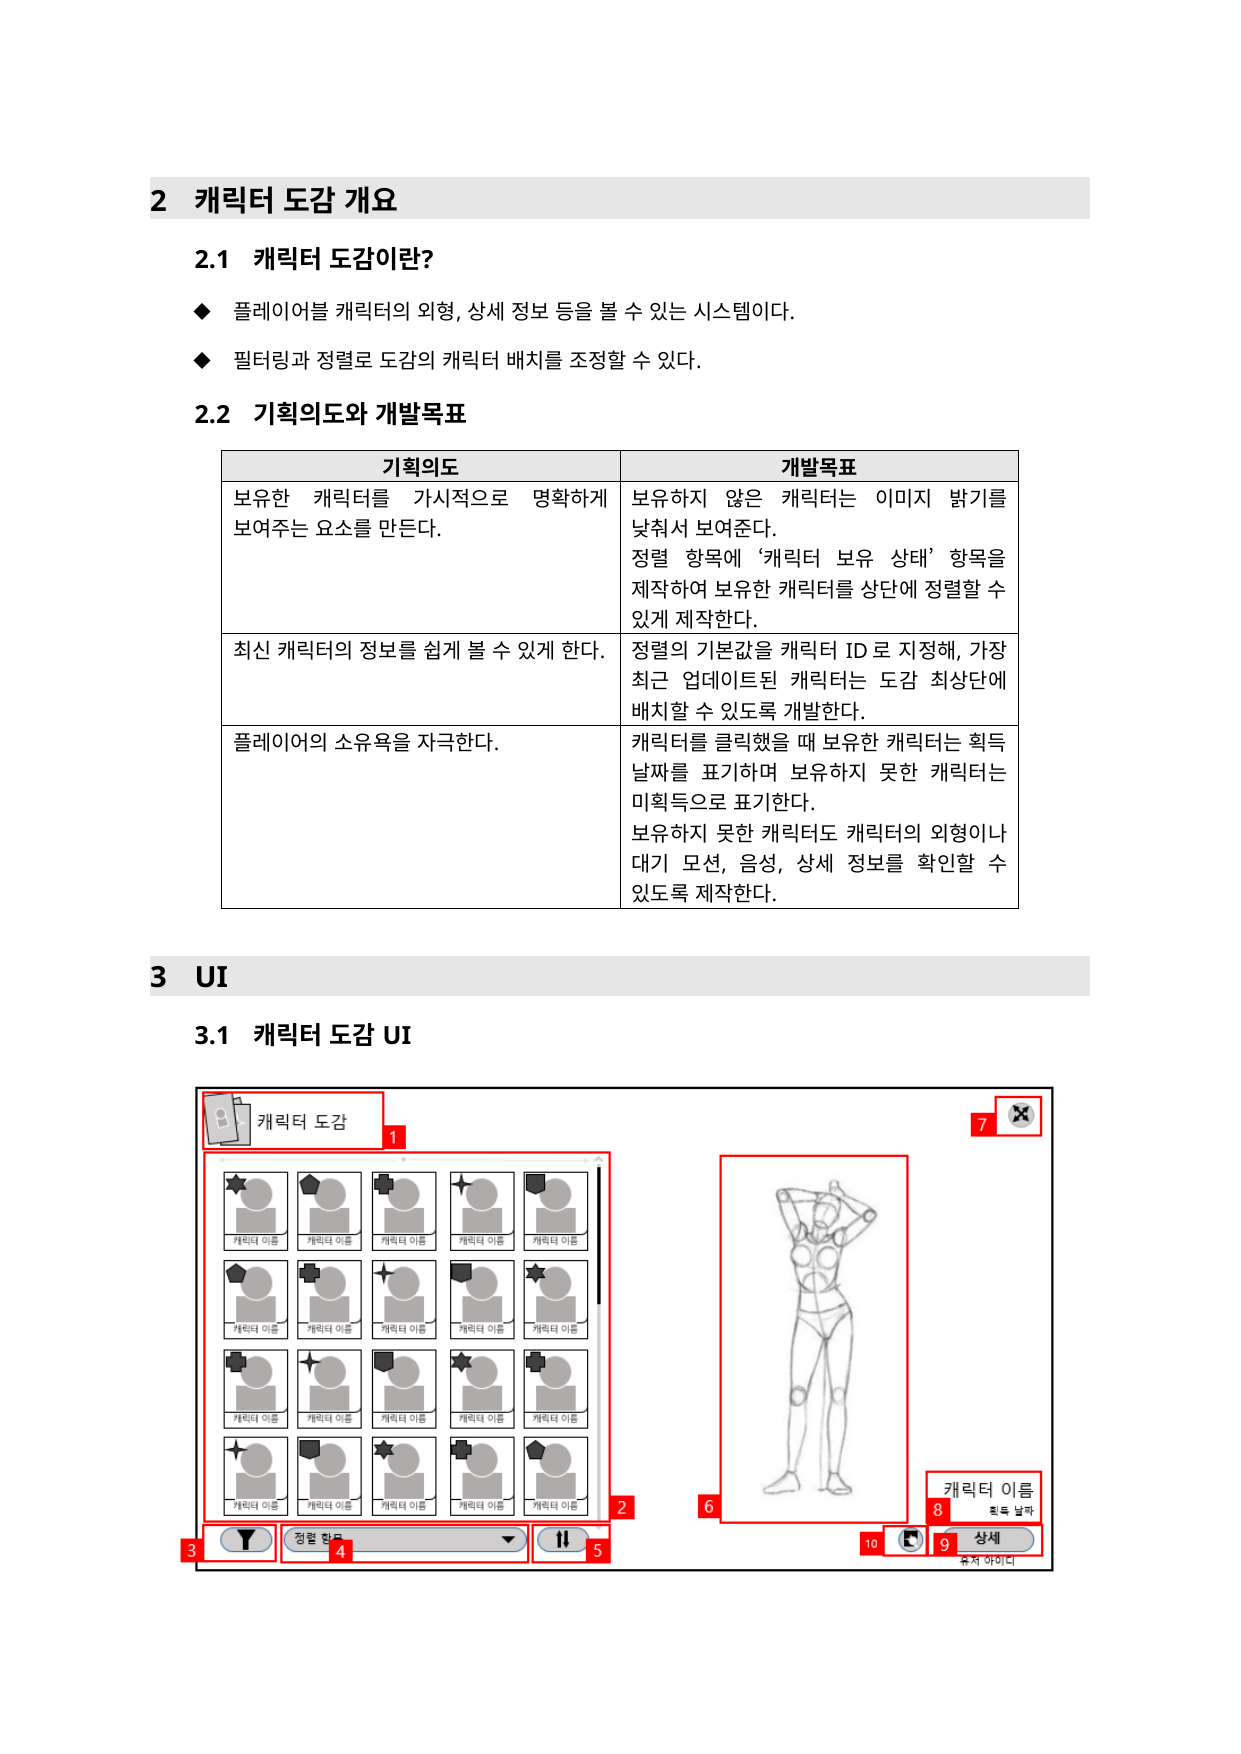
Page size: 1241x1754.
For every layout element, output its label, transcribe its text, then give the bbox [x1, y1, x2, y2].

table_cell 캐릭터를 클릭했을 때 보유한 캐릭터는 획득 날짜를 표기하며 보유하지 못한 캐릭터는 미획득으로 표기한다. 보유하지 못한 캐릭터도 캐릭터의 외형이나 대기 모션, 음성, 상세 정보를 확인할 수 있도록 제작한다. [621, 726, 1018, 908]
picture [175, 1071, 1065, 1576]
table_cell 보유한 캐릭터를 가시적으로 명확하게 보여주는 요소를 만든다. [222, 482, 620, 633]
subtitle UI [150, 956, 1090, 996]
table_header 개발목표 [621, 451, 1018, 481]
table_cell 플레이어의 소유욕을 자극한다. [222, 726, 620, 908]
table_header 기획의도 [222, 451, 620, 481]
subtitle 기획의도와 개발목표 [194, 394, 1090, 430]
subtitle 캐릭터 도감 UI [194, 1016, 1090, 1052]
table_cell 최신 캐릭터의 정보를 쉽게 볼 수 있게 한다. [222, 634, 620, 725]
list 플레이어블 캐릭터의 외형, 상세 정보 등을 볼 수 있는 시스템이다. [192, 295, 1090, 326]
list 필터링과 정렬로 도감의 캐릭터 배치를 조정할 수 있다. [192, 345, 1090, 375]
table_cell 정렬의 기본값을 캐릭터 ID로 지정해, 가장 최근 업데이트된 캐릭터는 도감 최상단에 배치할 수 있도록 개발한다. [621, 634, 1018, 725]
subtitle 캐릭터 도감이란? [194, 239, 1090, 276]
subtitle 캐릭터 도감 개요 [150, 177, 1090, 219]
table_cell 보유하지 않은 캐릭터는 이미지 밝기를 낮춰서 보여준다. 정렬 항목에 ‘캐릭터 보유 상태’ 항목을 제작하여 보유한 캐릭터를 상단에 정렬할 수 있게 제작한다. [621, 482, 1018, 633]
